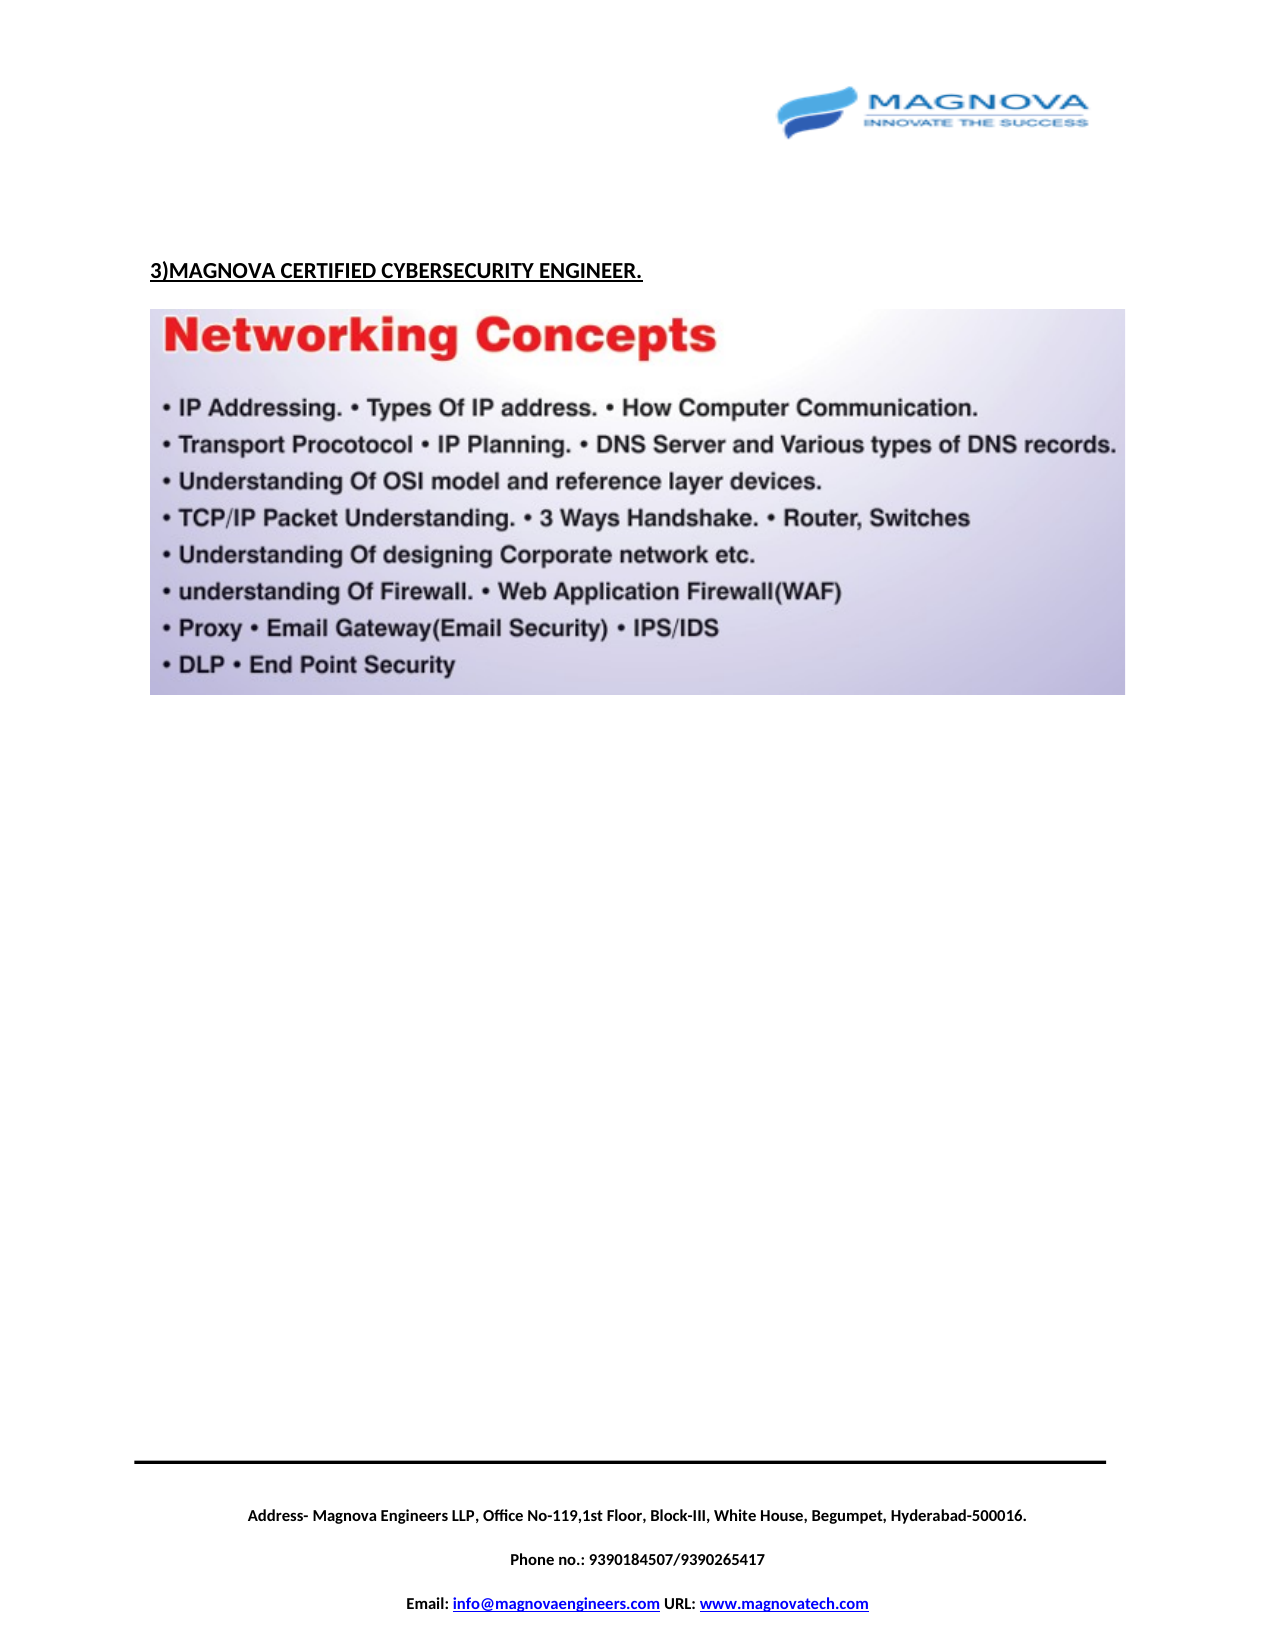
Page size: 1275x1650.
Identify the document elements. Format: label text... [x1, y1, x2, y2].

text 3)MAGNOVA CERTIFIED CYBERSECURITY ENGINEER. [150, 256, 1125, 284]
picture [774, 75, 1125, 147]
picture [150, 309, 1125, 695]
